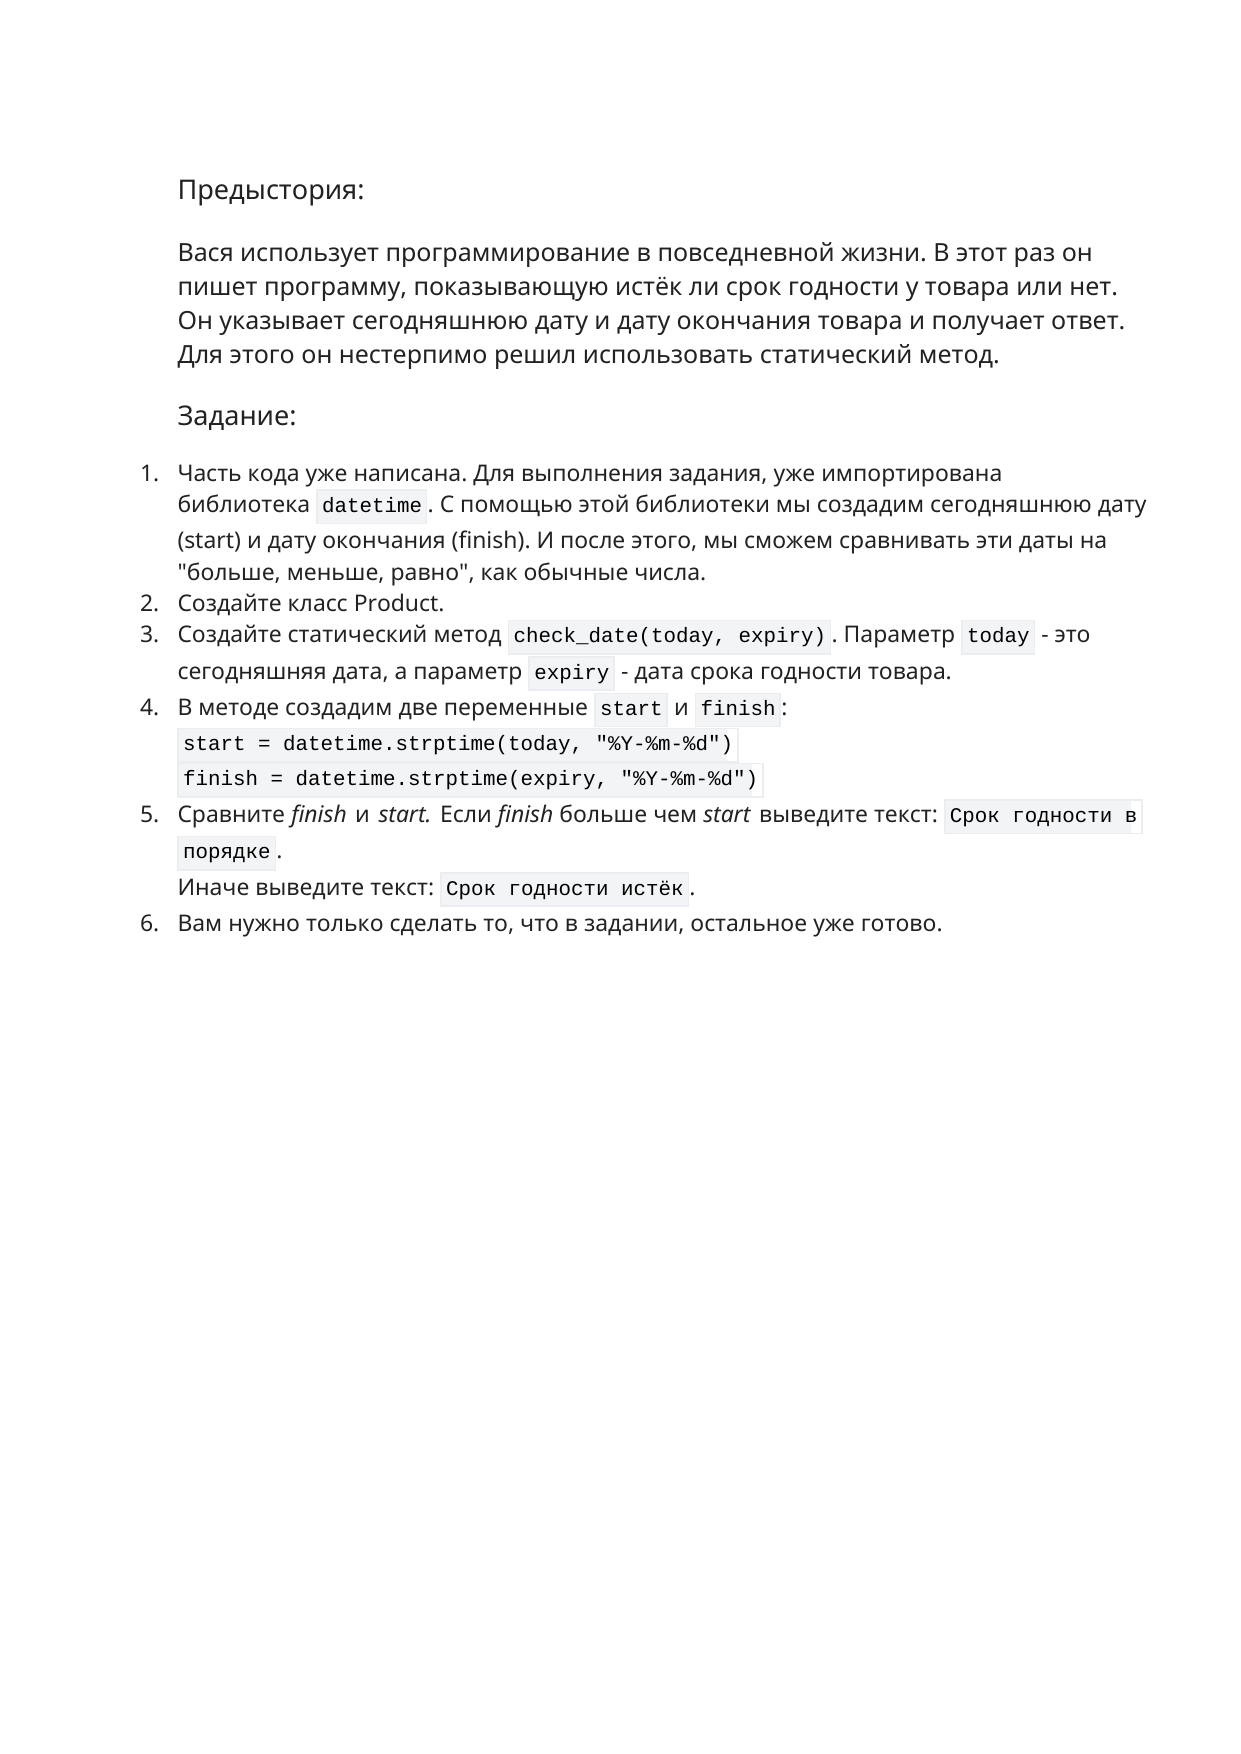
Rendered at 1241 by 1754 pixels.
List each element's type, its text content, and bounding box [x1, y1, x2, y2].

subtitle Задание: [177, 396, 1152, 433]
subtitle Предыстория: [177, 170, 1152, 207]
list В методе создадим две переменные start и finish: start = datetime.strptime(today, "%Y-%m-%d") finish = datetime.strptime(expiry, "%Y-%m-%d") [140, 691, 1152, 798]
list Вам нужно только сделать то, что в задании, остальное уже готово. [140, 907, 1152, 938]
list Создайте класс Product. [140, 587, 1152, 618]
list Часть кода уже написана. Для выполнения задания, уже импортирована библиотека datetime. С помощью этой библиотеки мы создадим сегодняшнюю дату (start) и дату окончания (finish). И после этого, мы сможем сравнивать эти даты на "больше, меньше, равно", как обычные числа. [140, 457, 1152, 587]
list Создайте статический метод check_date(today, expiry). Параметр today - это сегодняшняя дата, а параметр expiry - дата срока годности товара. [140, 618, 1152, 691]
text Вася использует программирование в повседневной жизни. В этот раз он пишет программу, показывающую истёк ли срок годности у товара или нет. Он указывает сегодняшнюю дату и дату окончания товара и получает ответ. Для этого он нестерпимо решил использовать статический метод. [177, 235, 1152, 371]
list Сравните finish и start. Если finish больше чем start выведите текст: Срок годности в порядке. Иначе выведите текст: Срок годности истёк. [140, 798, 1152, 907]
